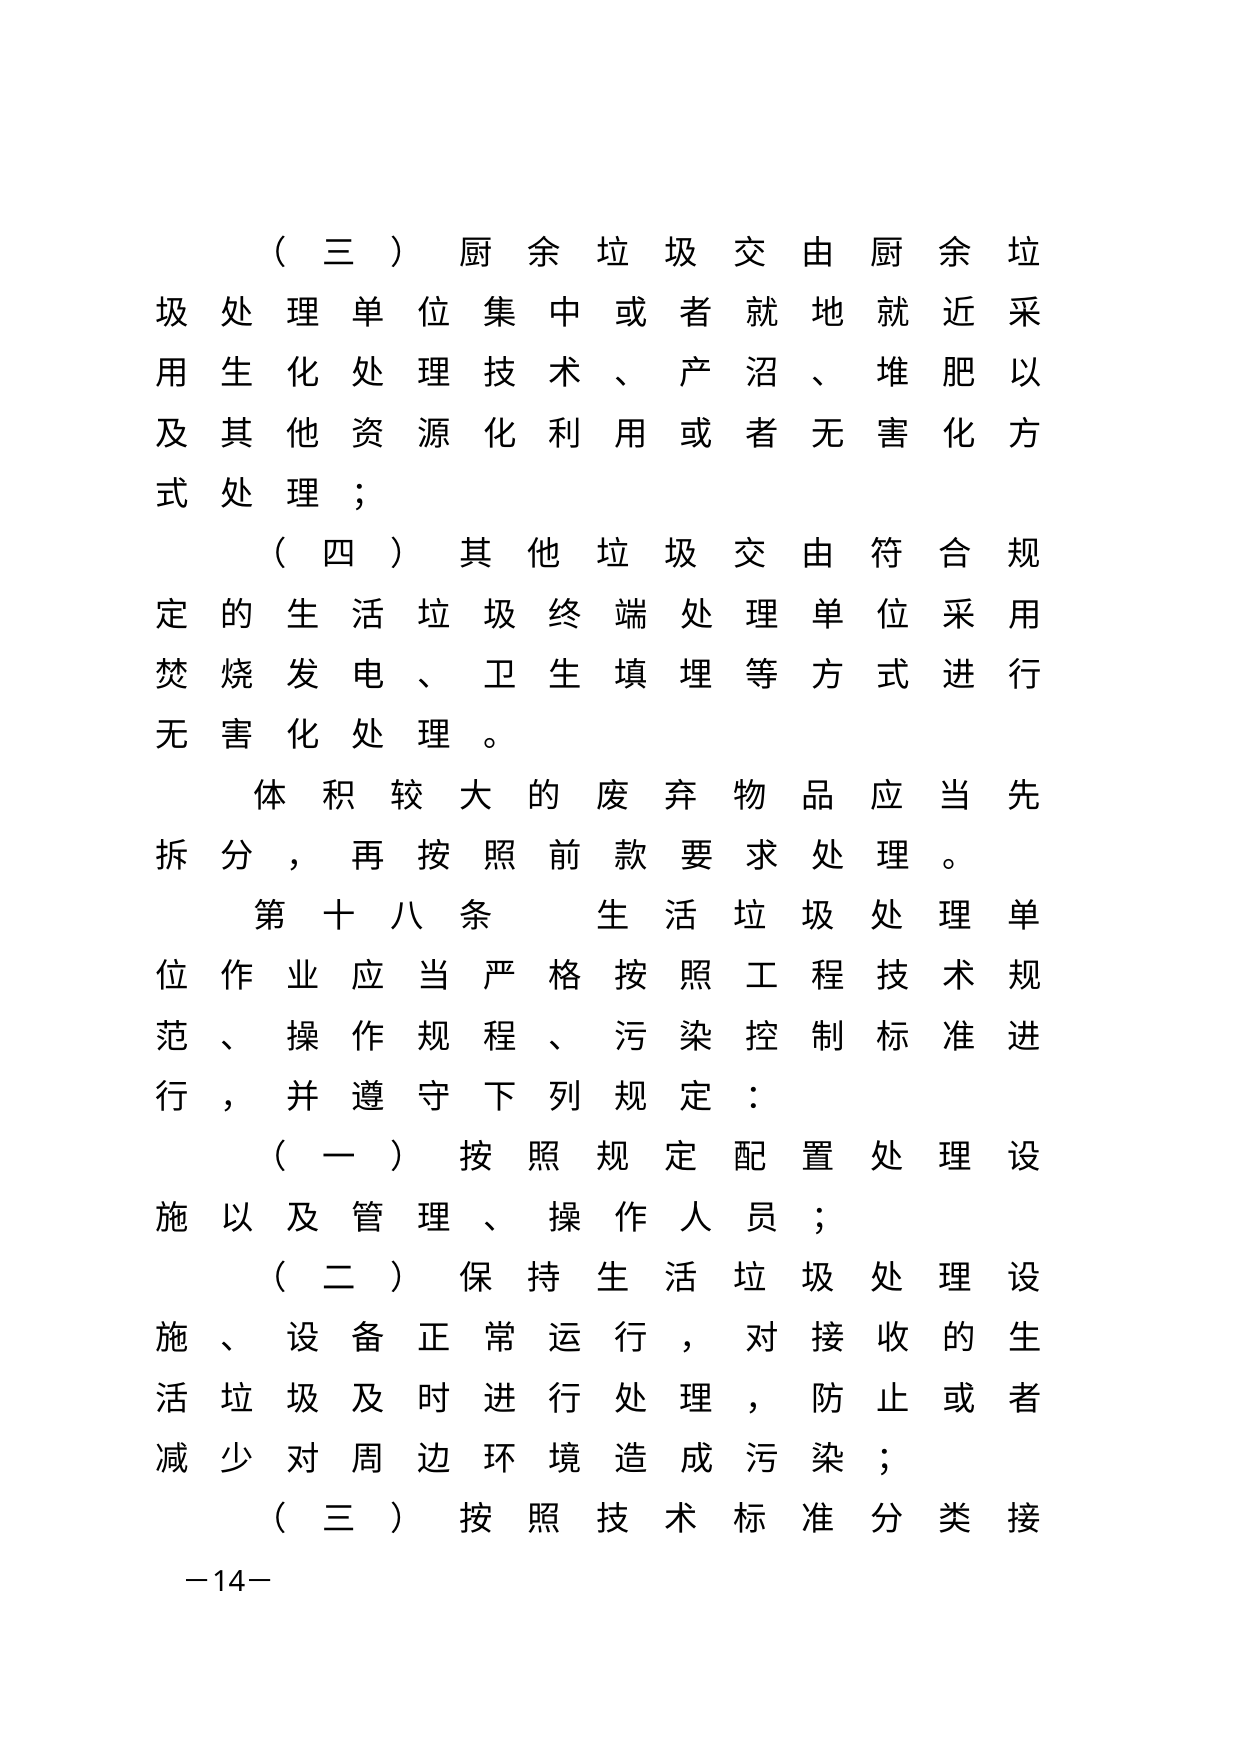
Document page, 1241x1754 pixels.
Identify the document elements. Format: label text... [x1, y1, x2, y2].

text （二）保持生活垃圾处理设施、设备正常运行，对接收的生活垃圾及时进行处理，防止或者减少对周边环境造成污染； [155, 1245, 1073, 1486]
text （三）厨余垃圾交由厨余垃圾处理单位集中或者就地就近采用生化处理技术、产沼、堆肥以及其他资源化利用或者无害化方式处理； [155, 219, 1073, 521]
text 体积较大的废弃物品应当先拆分，再按照前款要求处理。 [155, 762, 1073, 883]
text （一）按照规定配置处理设施以及管理、操作人员； [155, 1124, 1073, 1245]
text （四）其他垃圾交由符合规定的生活垃圾终端处理单位采用焚烧发电、卫生填埋等方式进行无害化处理。 [155, 521, 1073, 762]
text 第十八条 生活垃圾处理单位作业应当严格按照工程技术规范、操作规程、污染控制标准进行，并遵守下列规定： [155, 883, 1073, 1124]
text （三）按照技术标准分类接收、处理生活垃圾，不得将已分类的生活垃圾混合处理； [155, 1486, 1073, 1546]
